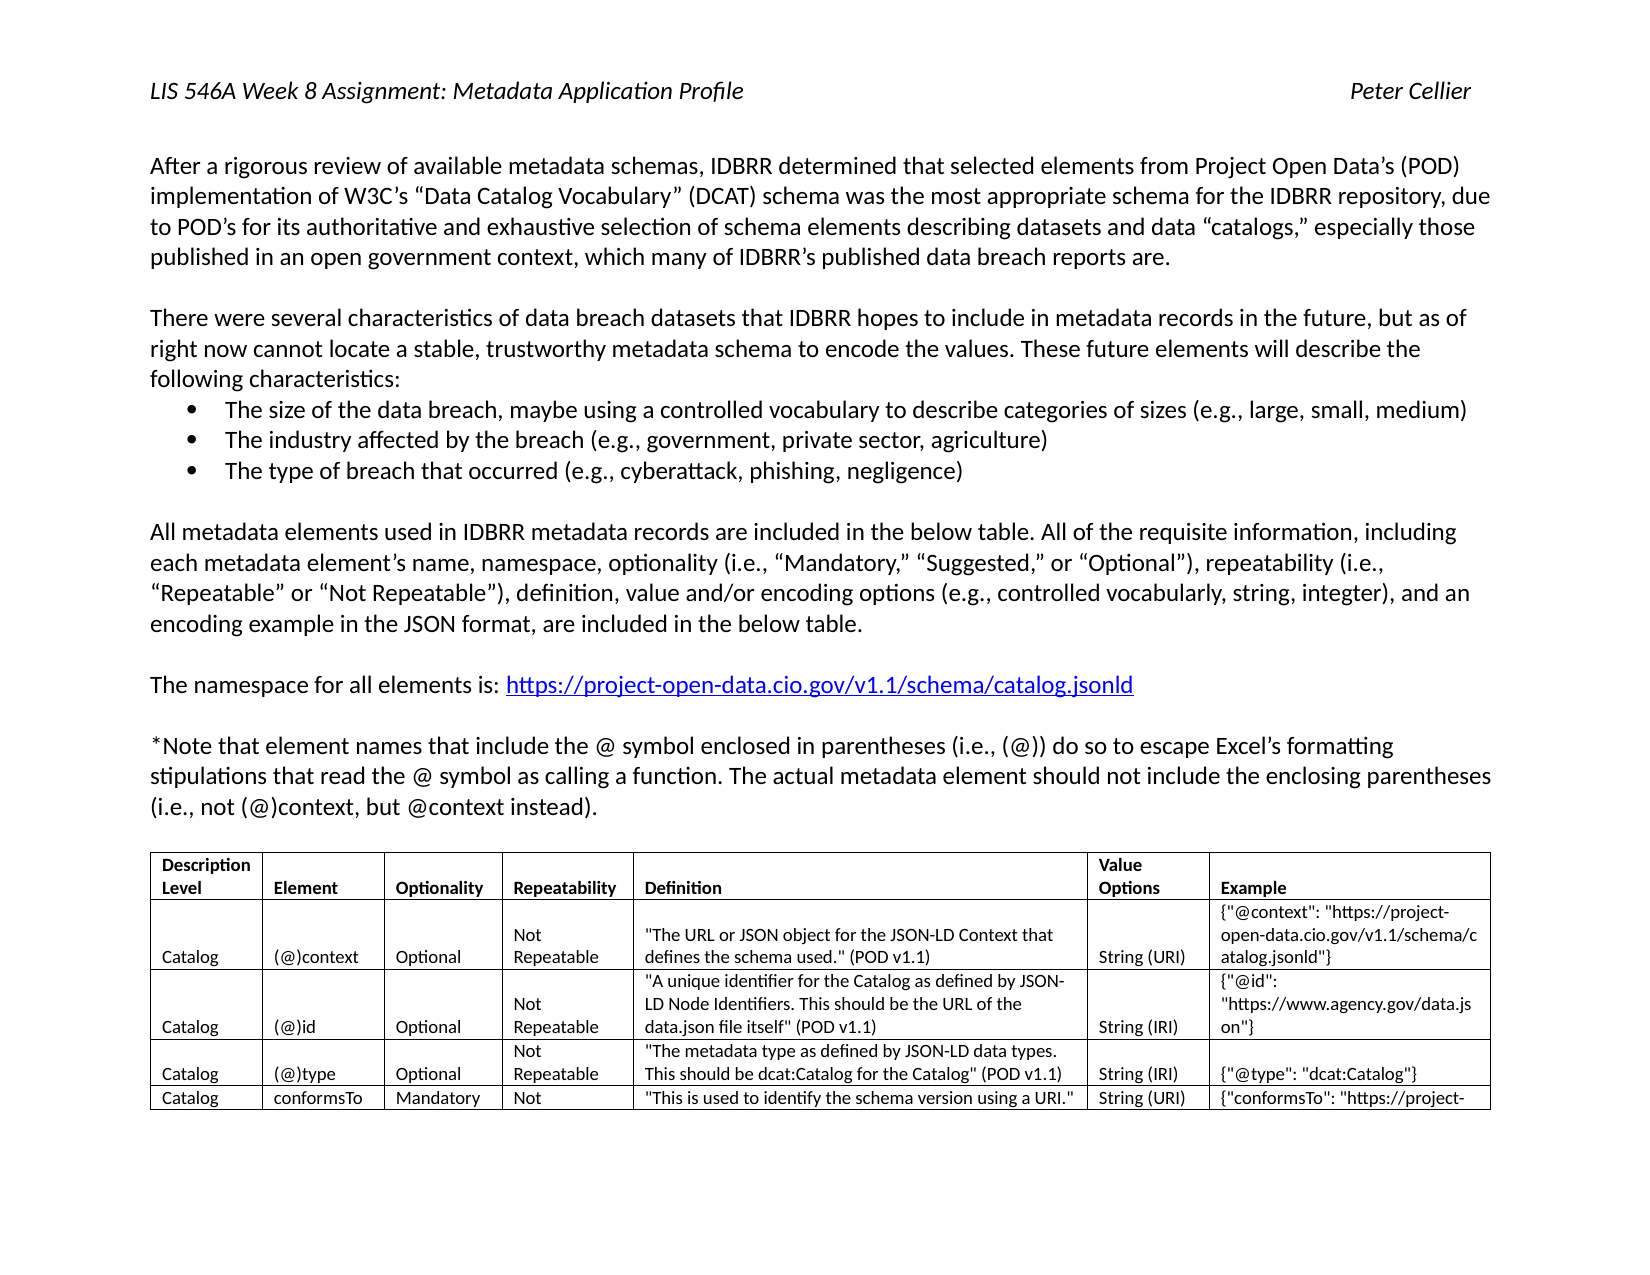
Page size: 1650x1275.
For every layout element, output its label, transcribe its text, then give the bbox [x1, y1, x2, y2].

table_cell {"@id": "https://www.agency.gov/data.json"} [1210, 970, 1490, 1038]
table_cell "This is used to identify the schema version using a URI." (POD v1.1) [634, 1086, 1087, 1109]
text All metadata elements used in IDBRR metadata records are included in the below table. All of the requisite information, including each metadata element’s name, namespace, optionality (i.e., “Mandatory,” “Suggested,” or “Optional”), repeatability (i.e., “Repeatable” or “Not Repeatable”), definition, value and/or encoding options (e.g., controlled vocabularly, string, integter), and an encoding example in the JSON format, are included in the below table. [150, 516, 1500, 638]
table_cell Optional [385, 1040, 502, 1085]
table_cell Not Repeatable [503, 1040, 633, 1085]
list The size of the data breach, maybe using a controlled vocabulary to describe categories of sizes (e.g., large, small, medium) [187, 394, 1500, 425]
table_cell (@)id [263, 970, 384, 1038]
text The namespace for all elements is: https://project-open-data.cio.gov/v1.1/schema/catalog.jsonld [150, 669, 1500, 699]
table_cell Catalog [151, 1086, 262, 1109]
table_header Description Level [151, 853, 262, 899]
table_cell Catalog [151, 900, 262, 969]
list The industry affected by the breach (e.g., government, private sector, agriculture) [187, 425, 1500, 455]
table_cell conformsTo [263, 1086, 384, 1109]
table_cell Mandatory [385, 1086, 502, 1109]
text *Note that element names that include the @ symbol enclosed in parentheses (i.e., (@)) do so to escape Excel’s formatting stipulations that read the @ symbol as calling a function. The actual metadata element should not include the enclosing parentheses (i.e., not (@)context, but @context instead). [150, 730, 1500, 821]
table_cell Not Repeatable [503, 1086, 633, 1109]
text There were several characteristics of data breach datasets that IDBRR hopes to include in metadata records in the future, but as of right now cannot locate a stable, trustworthy metadata schema to encode the values. These future elements will describe the following characteristics: [150, 303, 1500, 394]
table_cell Not Repeatable [503, 900, 633, 969]
table_cell "The URL or JSON object for the JSON-LD Context that defines the schema used." (POD v1.1) [634, 900, 1087, 969]
table_cell String (IRI) [1088, 970, 1209, 1038]
table_header Definition [634, 853, 1087, 899]
table_cell Optional [385, 970, 502, 1038]
table_cell (@)type [263, 1040, 384, 1085]
table_header Element [263, 853, 384, 899]
table_cell {"@context": "https://project-open-data.cio.gov/v1.1/schema/catalog.jsonld"} [1210, 900, 1490, 969]
table_cell Catalog [151, 1040, 262, 1085]
table_cell String (URI) [1088, 1086, 1209, 1109]
table_cell "The metadata type as defined by JSON-LD data types. This should be dcat:Catalog for the Catalog" (POD v1.1) [634, 1040, 1087, 1085]
table_cell {"@type": "dcat:Catalog"} [1210, 1040, 1490, 1085]
table_header Example [1210, 853, 1490, 899]
table_cell Catalog [151, 970, 262, 1038]
table_cell (@)context [263, 900, 384, 969]
table_header Value Options [1088, 853, 1209, 899]
table_cell "A unique identifier for the Catalog as defined by JSON-LD Node Identifiers. This should be the URL of the data.json file itself" (POD v1.1) [634, 970, 1087, 1038]
list The type of breach that occurred (e.g., cyberattack, phishing, negligence) [187, 455, 1500, 486]
table_header Repeatability [503, 853, 633, 899]
table_cell String (URI) [1088, 900, 1209, 969]
table_cell Optional [385, 900, 502, 969]
text After a rigorous review of available metadata schemas, IDBRR determined that selected elements from Project Open Data’s (POD) implementation of W3C’s “Data Catalog Vocabulary” (DCAT) schema was the most appropriate schema for the IDBRR repository, due to POD’s for its authoritative and exhaustive selection of schema elements describing datasets and data “catalogs,” especially those published in an open government context, which many of IDBRR’s published data breach reports are. [150, 150, 1500, 272]
table_cell {"conformsTo": "https://project-open-data.cio.gov/v1.1/schema"} [1210, 1086, 1490, 1109]
table_cell Not Repeatable [503, 970, 633, 1038]
table_cell String (IRI) [1088, 1040, 1209, 1085]
table_header Optionality [385, 853, 502, 899]
